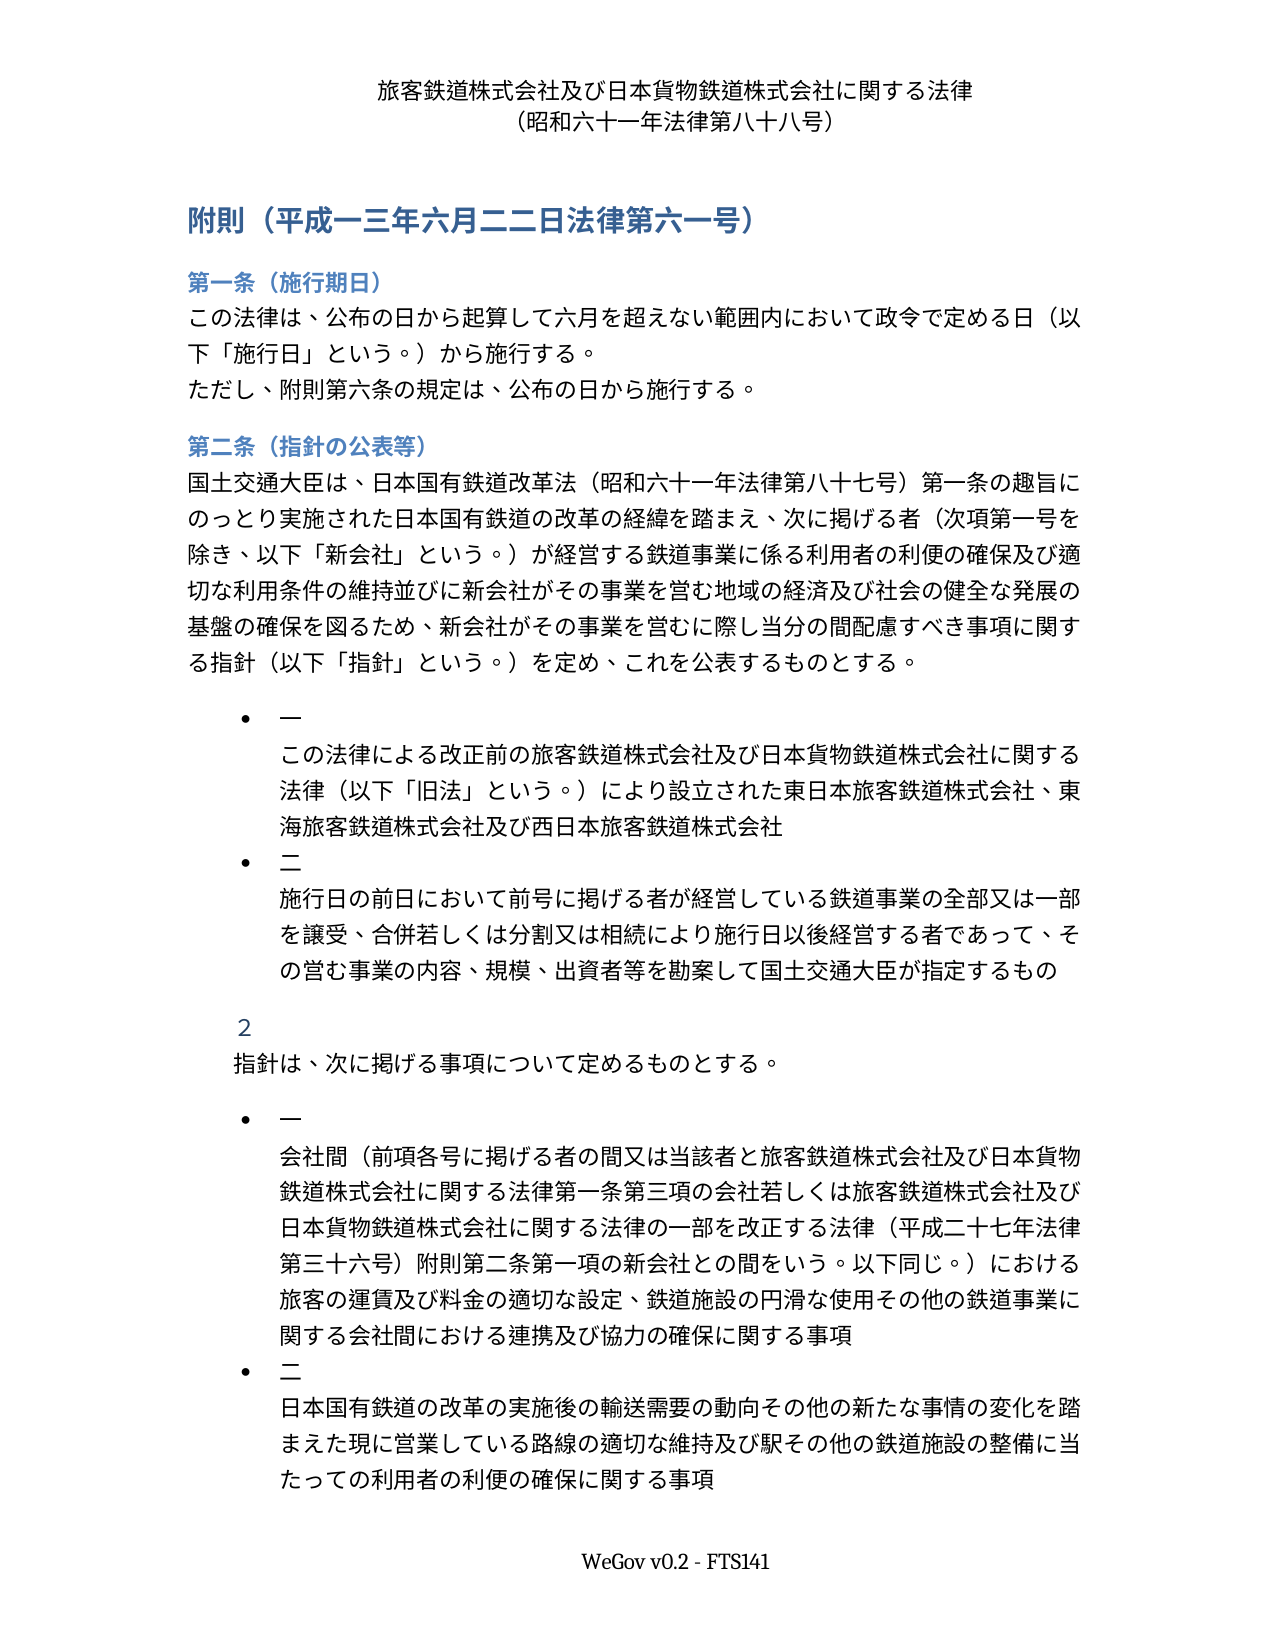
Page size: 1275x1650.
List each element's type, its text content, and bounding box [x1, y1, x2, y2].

subtitle ２ [233, 1012, 1087, 1043]
subtitle 第二条（指針の公表等） [187, 431, 1087, 462]
list 一 会社間（前項各号に掲げる者の間又は当該者と旅客鉄道株式会社及び日本貨物鉄道株式会社に関する法律第一条第三項の会社若しくは旅客鉄道株式会社及び日本貨物鉄道株式会社に関する法律の一部を改正する法律（平成二十七年法律第三十六号）附則第二条第一項の新会社との間をいう。以下同じ。）における旅客の運賃及び料金の適切な設定、鉄道施設の円滑な使用その他の鉄道事業に関する会社間における連携及び協力の確保に関する事項 [242, 1104, 1087, 1351]
list 一 この法律による改正前の旅客鉄道株式会社及び日本貨物鉄道株式会社に関する法律（以下「旧法」という。）により設立された東日本旅客鉄道株式会社、東海旅客鉄道株式会社及び西日本旅客鉄道株式会社 [242, 703, 1087, 842]
subtitle 附則（平成一三年六月二二日法律第六一号） [187, 200, 1087, 240]
text 指針は、次に掲げる事項について定めるものとする。 [233, 1048, 1087, 1079]
list 二 施行日の前日において前号に掲げる者が経営している鉄道事業の全部又は一部を譲受、合併若しくは分割又は相続により施行日以後経営する者であって、その営む事業の内容、規模、出資者等を勘案して国土交通大臣が指定するもの [242, 847, 1087, 986]
subtitle 第一条（施行期日） [187, 266, 1087, 298]
list 二 日本国有鉄道の改革の実施後の輸送需要の動向その他の新たな事情の変化を踏まえた現に営業している路線の適切な維持及び駅その他の鉄道施設の整備に当たっての利用者の利便の確保に関する事項 [242, 1356, 1087, 1495]
text 国土交通大臣は、日本国有鉄道改革法（昭和六十一年法律第八十七号）第一条の趣旨にのっとり実施された日本国有鉄道の改革の経緯を踏まえ、次に掲げる者（次項第一号を除き、以下「新会社」という。）が経営する鉄道事業に係る利用者の利便の確保及び適切な利用条件の維持並びに新会社がその事業を営む地域の経済及び社会の健全な発展の基盤の確保を図るため、新会社がその事業を営むに際し当分の間配慮すべき事項に関する指針（以下「指針」という。）を定め、これを公表するものとする。 [187, 467, 1087, 678]
text この法律は、公布の日から起算して六月を超えない範囲内において政令で定める日（以下「施行日」という。）から施行する。 ただし、附則第六条の規定は、公布の日から施行する。 [187, 302, 1087, 406]
